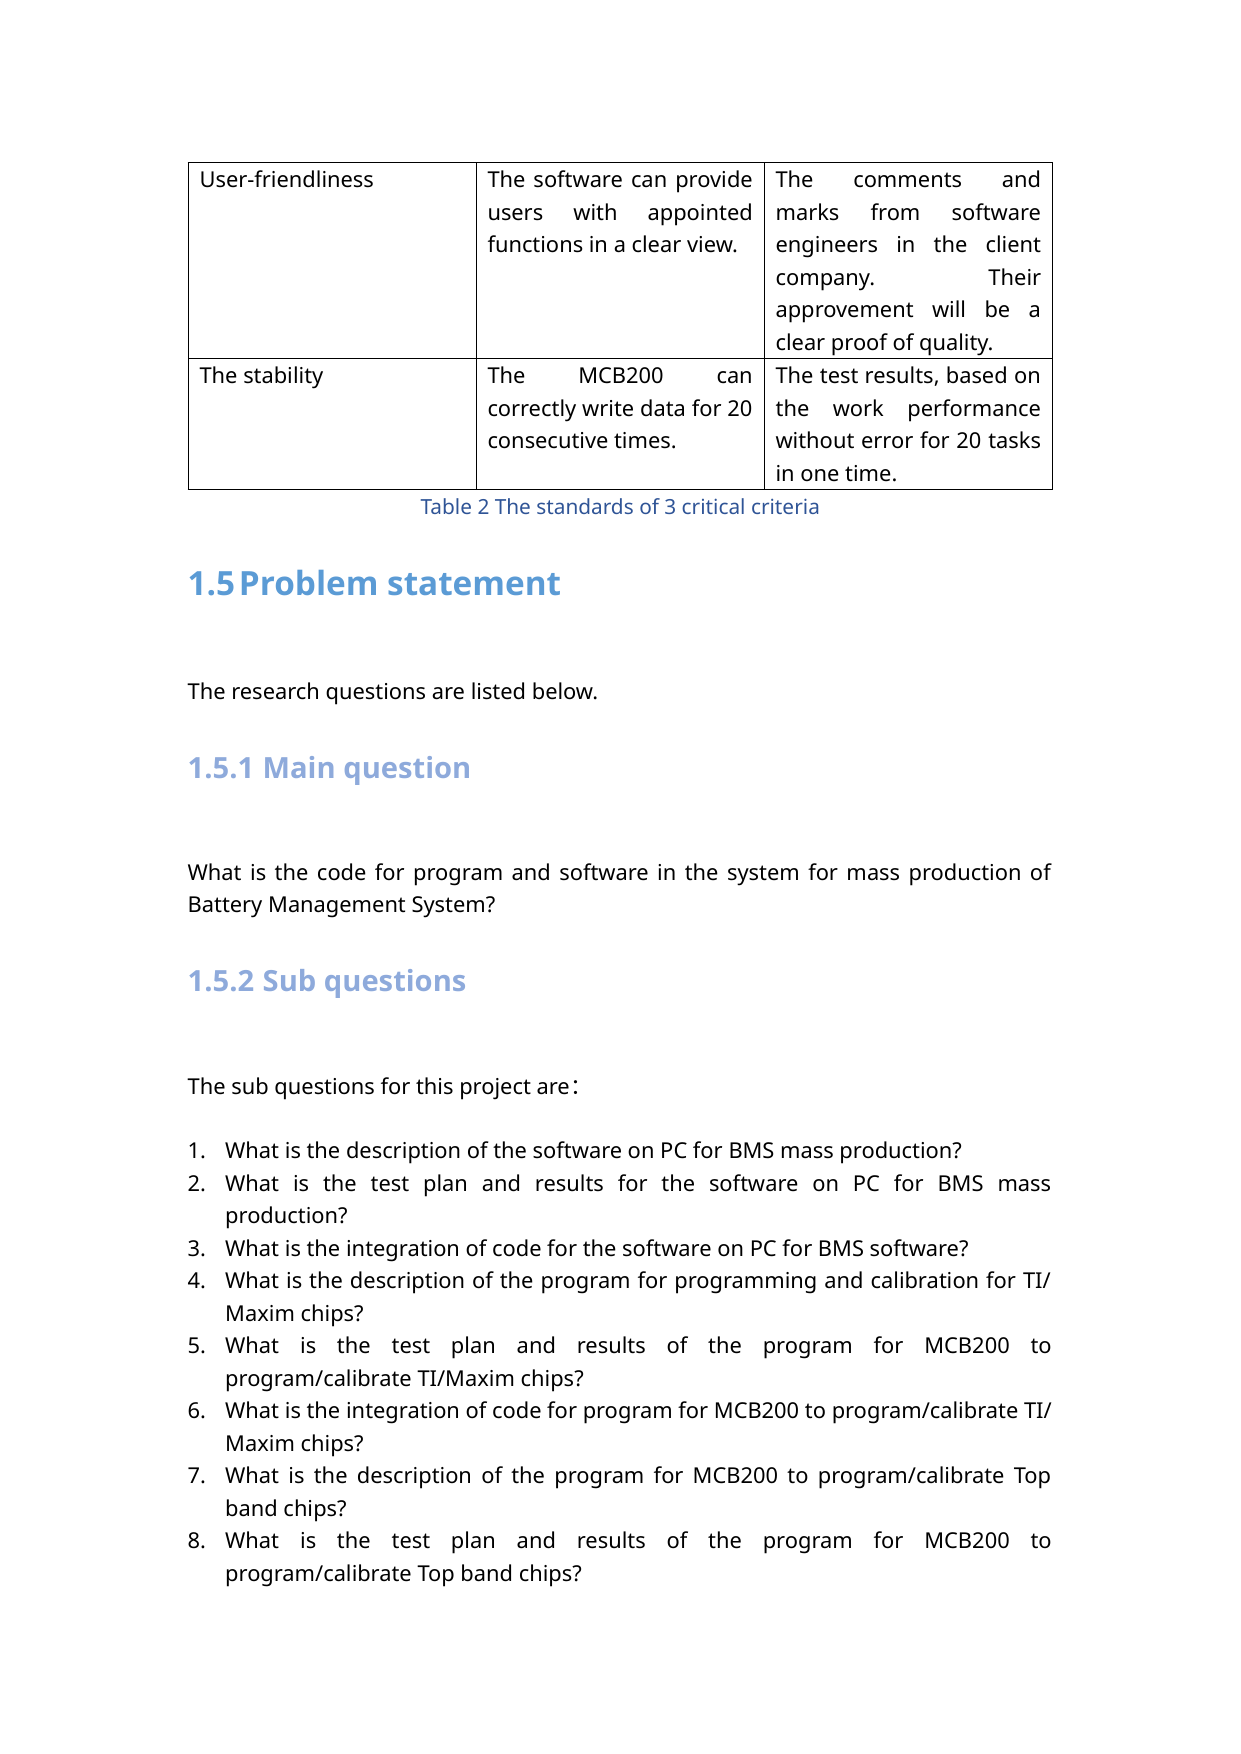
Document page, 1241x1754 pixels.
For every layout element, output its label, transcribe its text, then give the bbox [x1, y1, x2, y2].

table_cell The stability [189, 359, 476, 489]
table_cell User-friendliness [189, 163, 476, 358]
list What is the description of the program for programming and calibration for TI/ Maxim chips? [187, 1264, 1053, 1329]
table_cell The software can provide users with appointed functions in a clear view. [477, 163, 764, 358]
list What is the test plan and results of the program for MCB200 to program/calibrate TI/Maxim chips? [187, 1329, 1053, 1394]
subtitle Problem statement [187, 550, 1053, 615]
text The sub questions for this project are： [187, 1069, 1053, 1101]
list What is the test plan and results of the program for MCB200 to program/calibrate Top band chips? [187, 1524, 1053, 1589]
list What is the integration of code for program for MCB200 to program/calibrate TI/ Maxim chips? [187, 1394, 1053, 1459]
list What is the description of the software on PC for BMS mass production? [187, 1134, 1053, 1166]
list What is the integration of code for the software on PC for BMS software? [187, 1231, 1053, 1264]
table_cell The MCB200 can correctly write data for 20 consecutive times. [477, 359, 764, 489]
subtitle Main question [187, 734, 1053, 799]
table_cell The comments and marks from software engineers in the client company. Their approvement will be a clear proof of quality. [765, 163, 1052, 358]
subtitle Sub questions [187, 948, 1053, 1013]
table_cell The test results, based on the work performance without error for 20 tasks in one time. [765, 359, 1052, 489]
text What is the code for program and software in the system for mass production of Battery Management System? [187, 856, 1053, 921]
list What is the test plan and results for the software on PC for BMS mass production? [187, 1166, 1053, 1231]
text The research questions are listed below. [187, 675, 1053, 707]
list What is the description of the program for MCB200 to program/calibrate Top band chips? [187, 1459, 1053, 1524]
